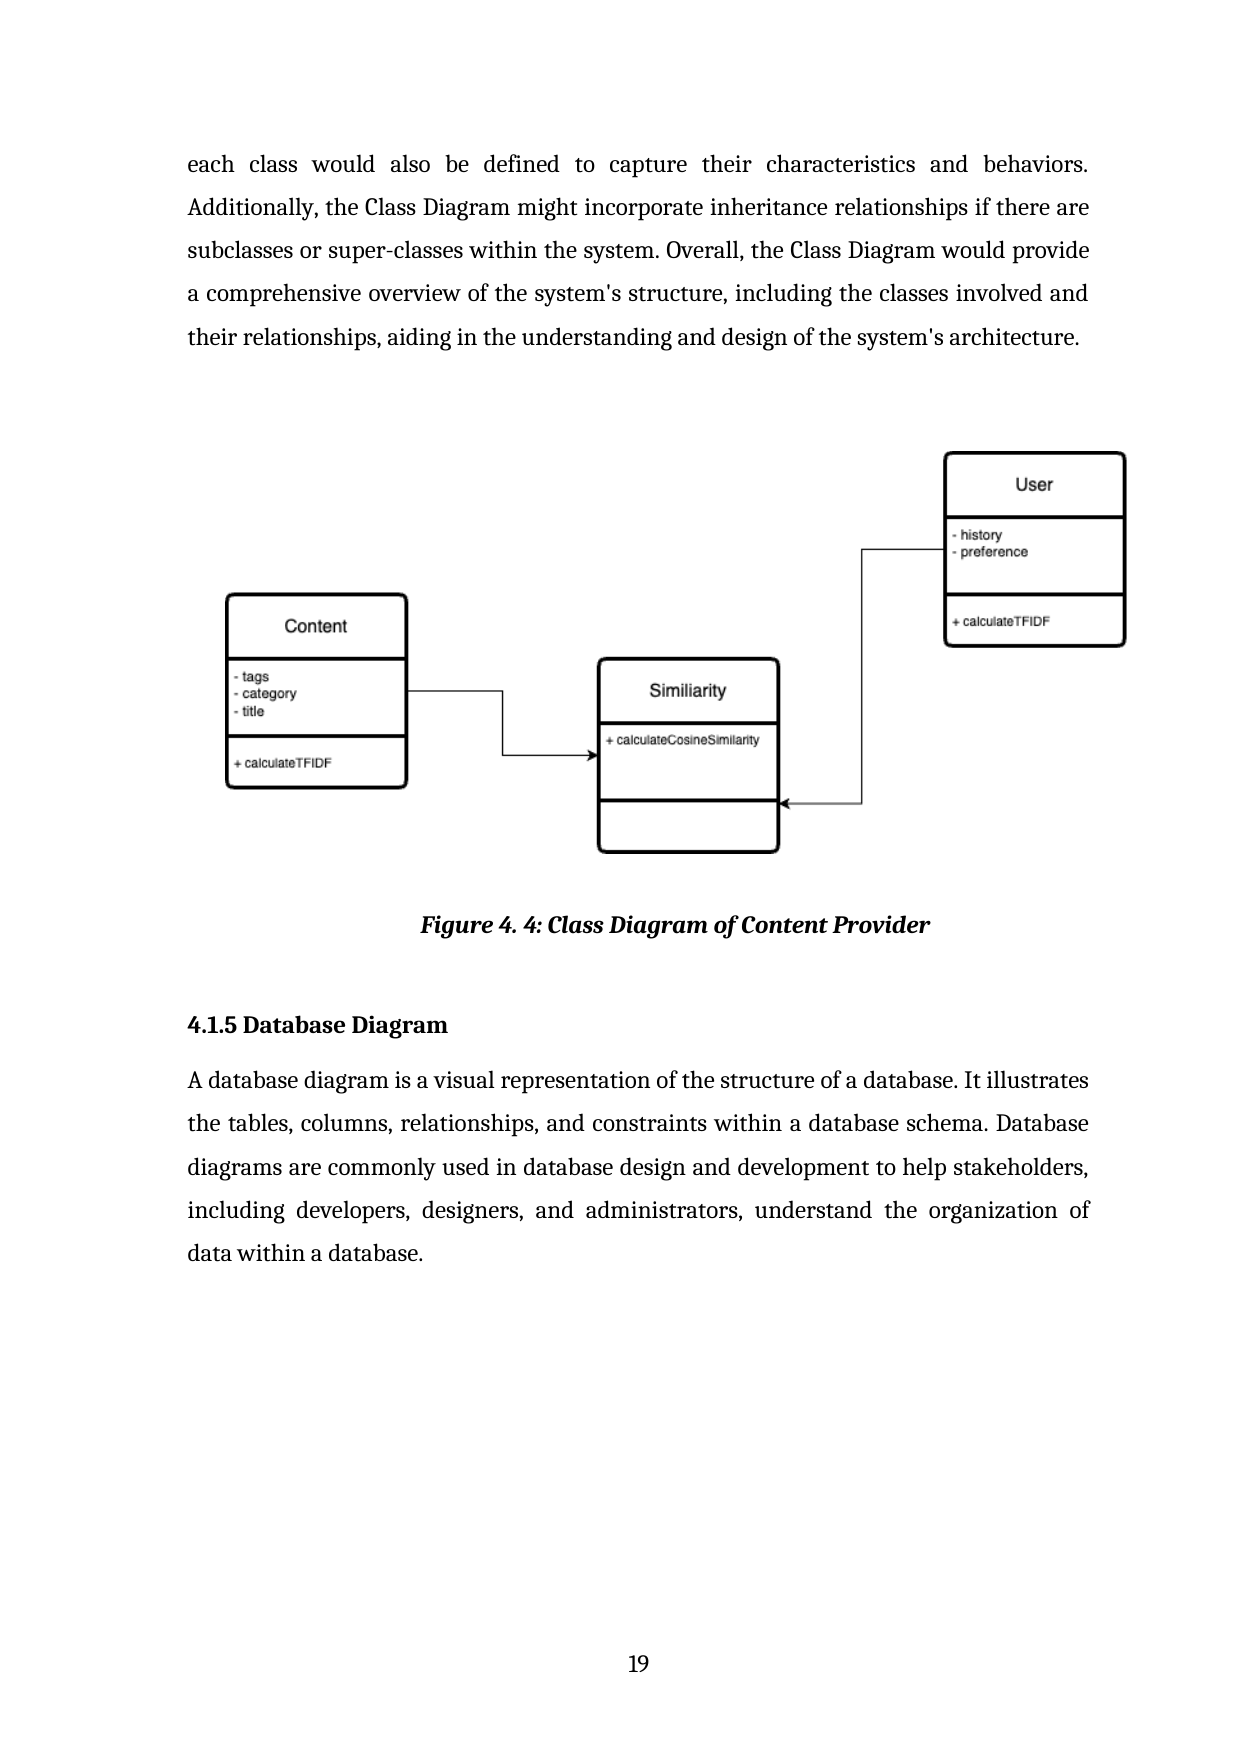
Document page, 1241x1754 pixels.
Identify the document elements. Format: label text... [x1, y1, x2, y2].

subtitle 4.1.5 Database Diagram [187, 1011, 1090, 1039]
picture [225, 451, 1128, 854]
text A database diagram is a visual representation of the structure of a database. It illustrates the tables, columns, relationships, and constraints within a database schema. Database diagrams are commonly used in database design and development to help stakeholders, including developers, designers, and administrators, understand the organization of data within a database. [187, 1066, 1090, 1267]
text Figure 4. 4: Class Diagram of Content Provider [187, 911, 1090, 940]
